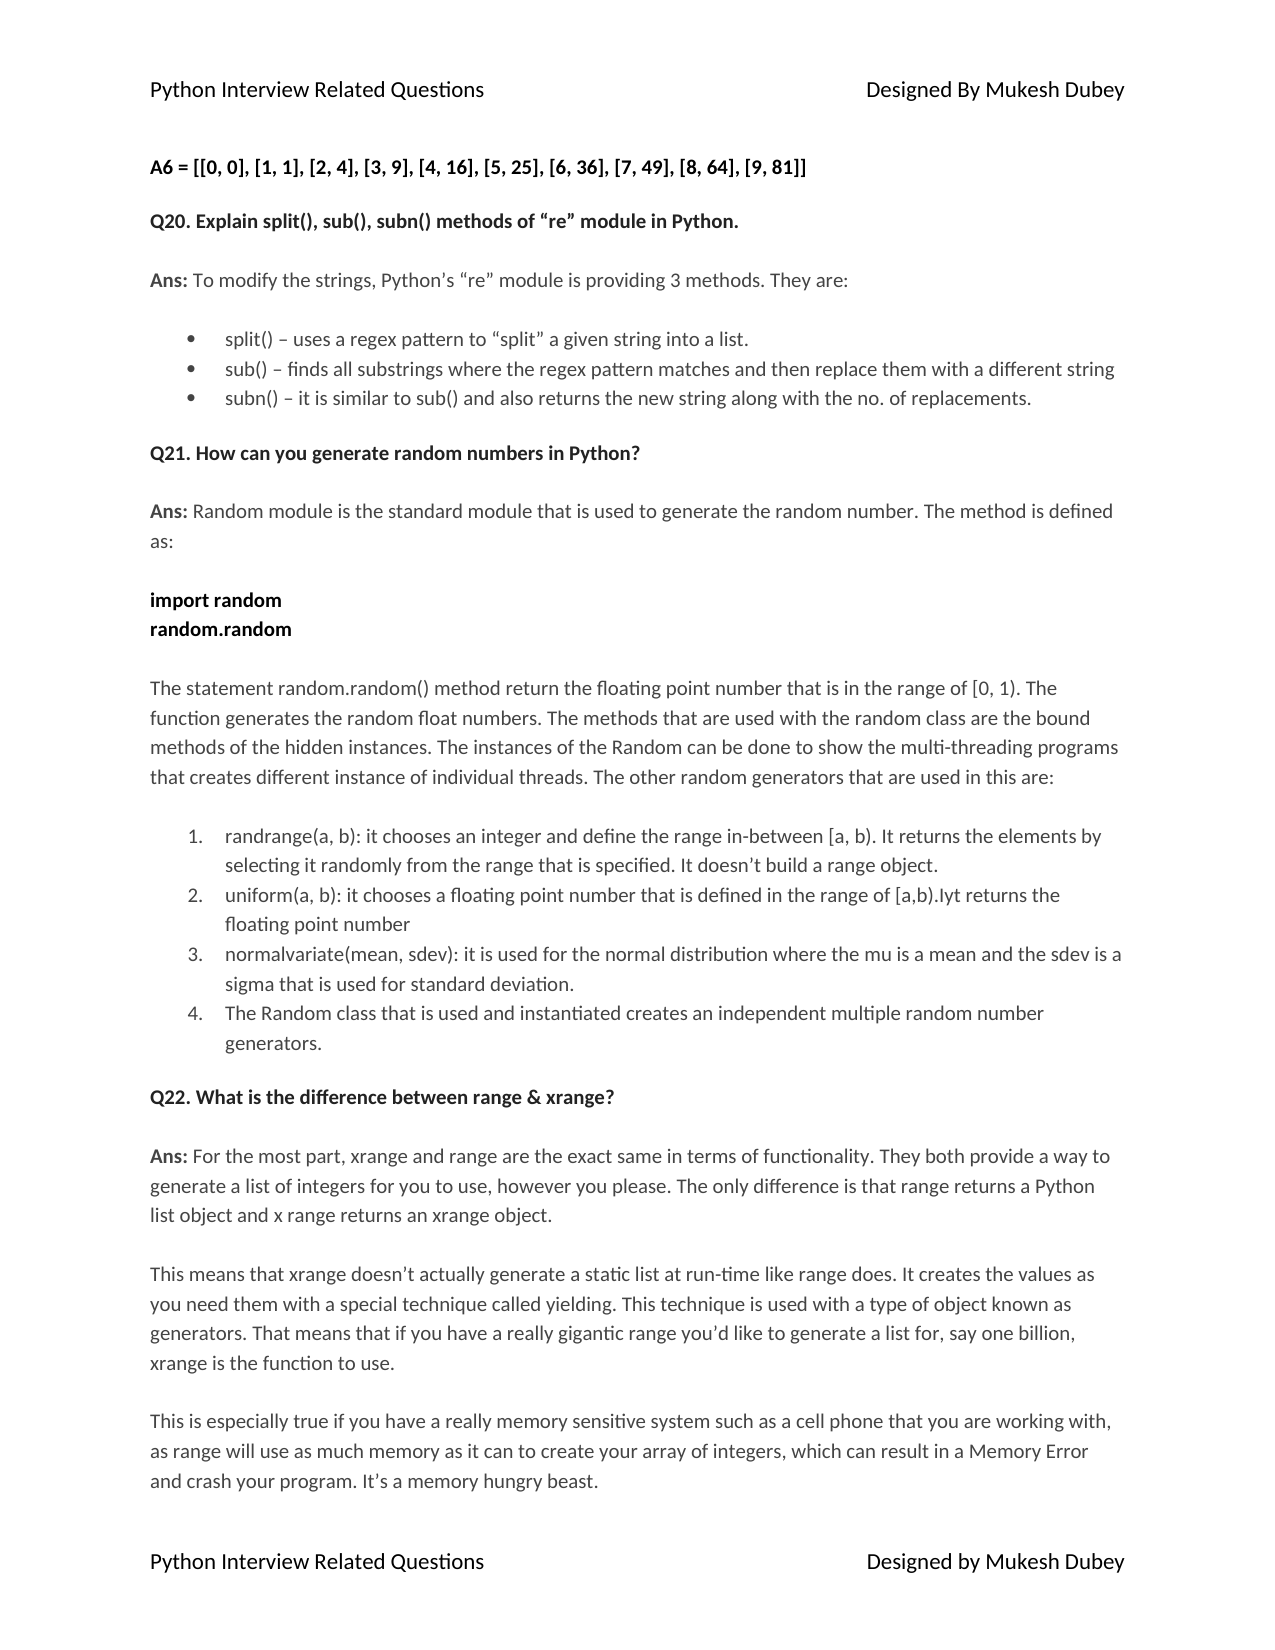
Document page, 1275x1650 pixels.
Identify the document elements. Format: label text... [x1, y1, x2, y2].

list subn() – it is similar to sub() and also returns the new string along with the no. of replacements. [187, 381, 1125, 411]
text This is especially true if you have a really memory sensitive system such as a cell phone that you are working with, as range will use as much memory as it can to create your array of integers, which can result in a Memory Error and crash your program. It’s a memory hungry beast. [150, 1404, 1125, 1493]
text Q20. Explain split(), sub(), subn() methods of “re” module in Python. [150, 209, 1125, 234]
text Ans: To modify the strings, Python’s “re” module is providing 3 methods. They are: [150, 263, 1125, 293]
text Q21. How can you generate random numbers in Python? [150, 440, 1125, 465]
list split() – uses a regex pattern to “split” a given string into a list. [187, 322, 1125, 352]
text This means that xrange doesn’t actually generate a static list at run-time like range does. It creates the values as you need them with a special technique called yielding. This technique is used with a type of object known as generators. That means that if you have a really gigantic range you’d like to generate a list for, say one billion, xrange is the function to use. [150, 1257, 1125, 1375]
list normalvariate(mean, sdev): it is used for the normal distribution where the mu is a mean and the sdev is a sigma that is used for standard deviation. [187, 937, 1125, 996]
text Q22. What is the difference between range & xrange? [150, 1084, 1125, 1110]
text Ans: For the most part, xrange and range are the exact same in terms of functionality. They both provide a way to generate a list of integers for you to use, however you please. The only difference is that range returns a Python list object and x range returns an xrange object. [150, 1139, 1125, 1228]
list uniform(a, b): it chooses a floating point number that is defined in the range of [a,b).Iyt returns the floating point number [187, 878, 1125, 937]
list randrange(a, b): it chooses an integer and define the range in-between [a, b). It returns the elements by selecting it randomly from the range that is specified. It doesn’t build a range object. [187, 819, 1125, 878]
text Ans: Random module is the standard module that is used to generate the random number. The method is defined as: [150, 494, 1125, 554]
text random.random [150, 612, 1125, 642]
list The Random class that is used and instantiated creates an independent multiple random number generators. [187, 996, 1125, 1055]
text import random [150, 583, 1125, 612]
text A6 = [[0, 0], [1, 1], [2, 4], [3, 9], [4, 16], [5, 25], [6, 36], [7, 49], [8, 64], [9, 81]] [150, 150, 1125, 179]
text The statement random.random() method return the floating point number that is in the range of [0, 1). The function generates the random float numbers. The methods that are used with the random class are the bound methods of the hidden instances. The instances of the Random can be done to show the multi-threading programs that creates different instance of individual threads. The other random generators that are used in this are: [150, 671, 1125, 789]
list sub() – finds all substrings where the regex pattern matches and then replace them with a different string [187, 352, 1125, 381]
